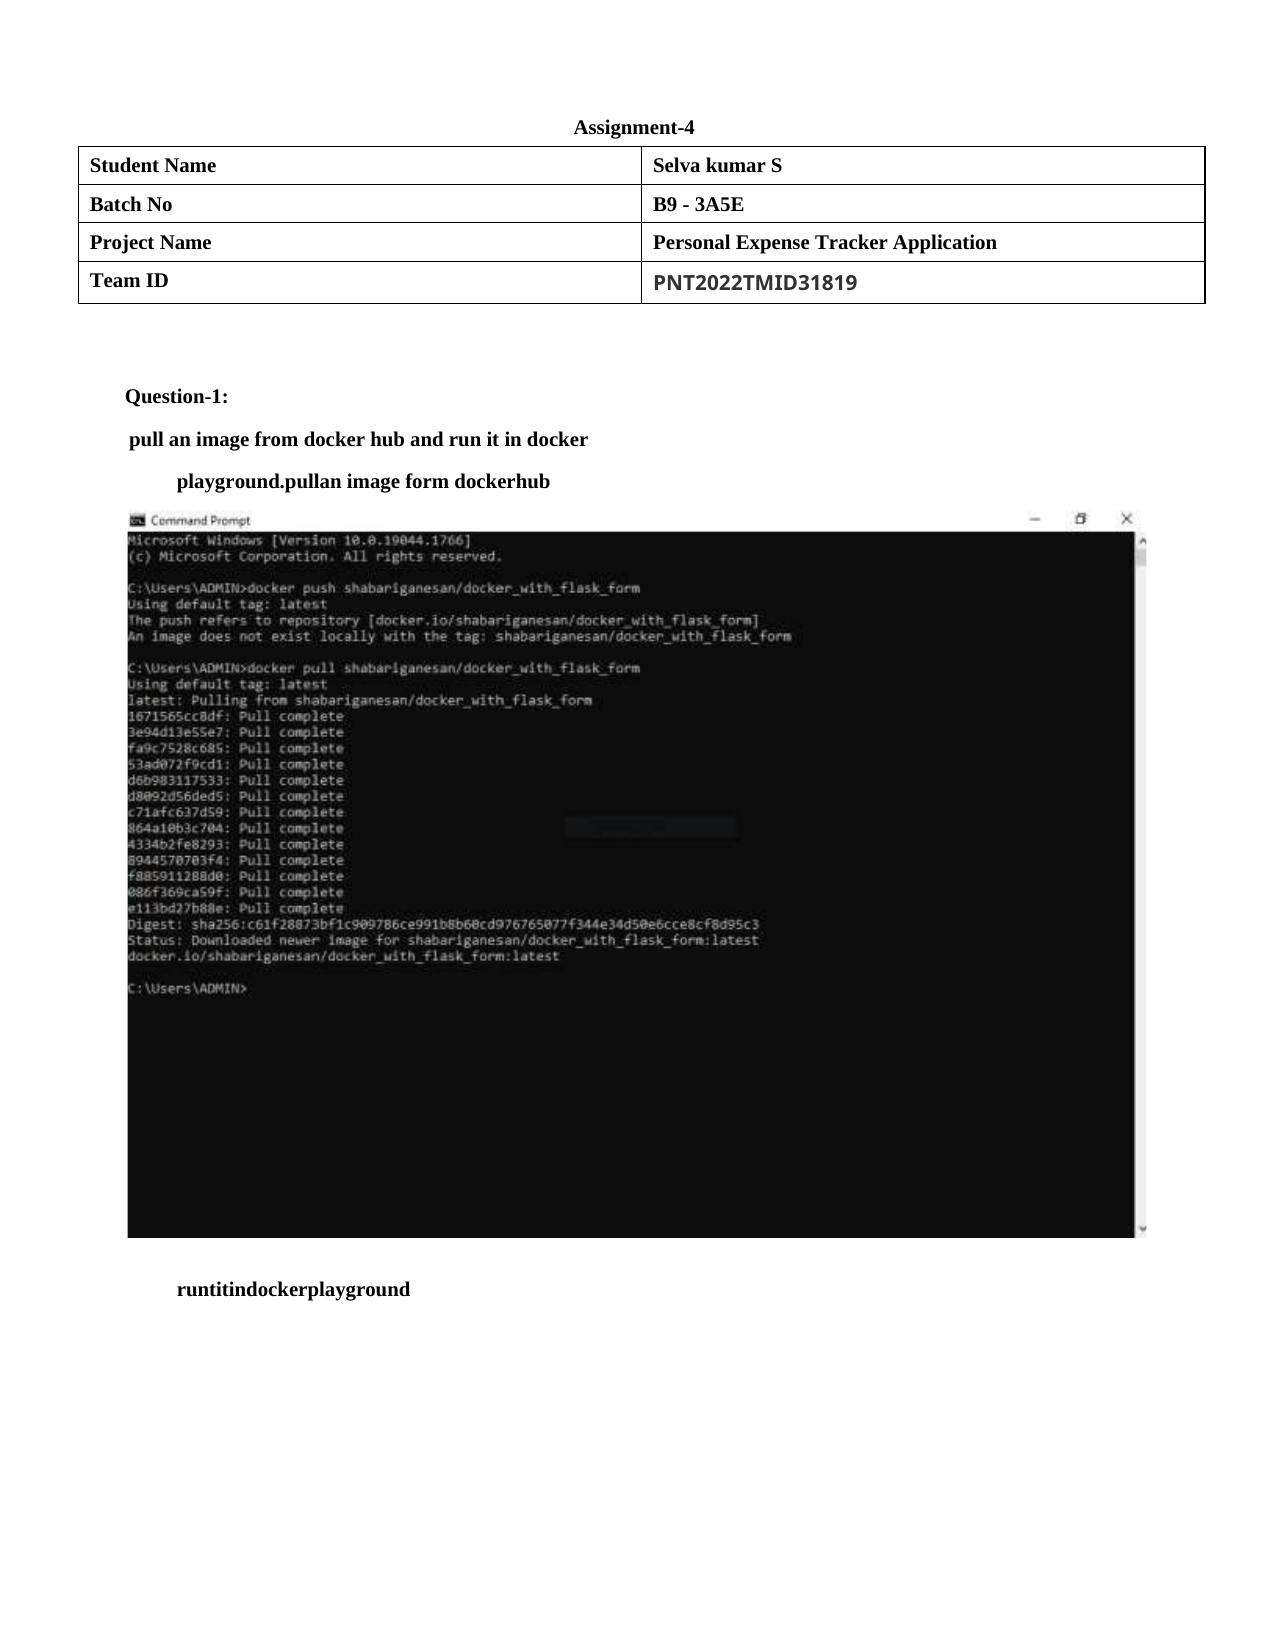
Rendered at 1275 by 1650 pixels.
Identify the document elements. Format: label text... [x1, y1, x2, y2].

table_header Student Name [79, 147, 641, 184]
table_cell Project Name [79, 223, 641, 261]
picture [127, 510, 1147, 1238]
table_cell Batch No [79, 185, 641, 222]
table_header Selva kumar S [642, 147, 1204, 184]
text pull an image from docker hub and run it in docker playground.pullan image form dockerhub [129, 427, 704, 493]
table_cell Team ID [79, 262, 641, 303]
table_cell Personal Expense Tracker Application [642, 223, 1204, 261]
text runtitindockerplayground [177, 1277, 1194, 1301]
table_cell PNT2022TMID31819 [642, 262, 1204, 303]
text Question-1: [124, 384, 1194, 408]
table_cell B9 - 3A5E [642, 185, 1204, 222]
text Assignment-4 [533, 115, 741, 139]
